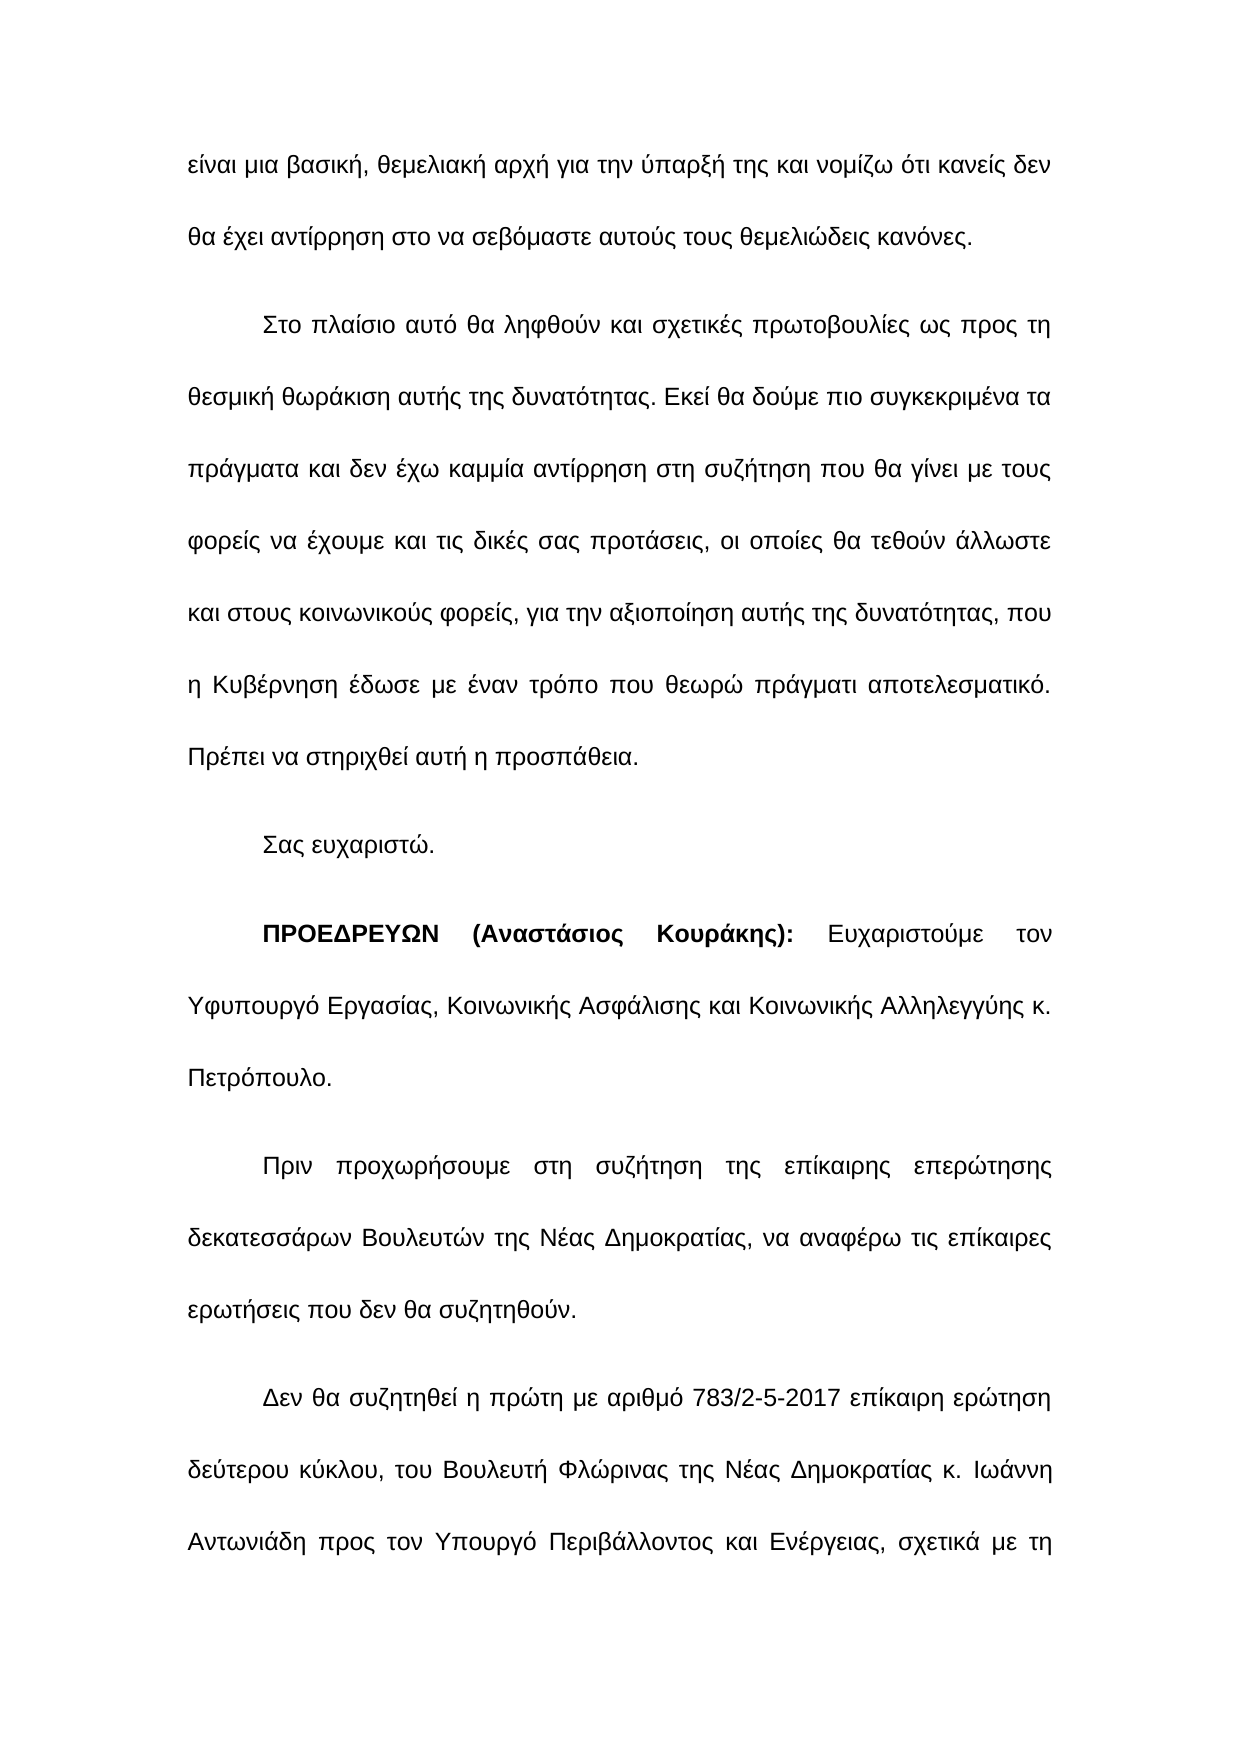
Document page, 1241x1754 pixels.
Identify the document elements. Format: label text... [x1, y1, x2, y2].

text Πριν προχωρήσουμε στη συζήτηση της επίκαιρης επερώτησης δεκατεσσάρων Βουλευτών της Νέας Δημοκρατίας, να αναφέρω τις επίκαιρες ερωτήσεις που δεν θα συζητηθούν. [187, 1151, 1053, 1323]
text Στο πλαίσιο αυτό θα ληφθούν και σχετικές πρωτοβουλίες ως προς τη θεσμική θωράκιση αυτής της δυνατότητας. Εκεί θα δούμε πιο συγκεκριμένα τα πράγματα και δεν έχω καμμία αντίρρηση στη συζήτηση που θα γίνει με τους φορείς να έχουμε και τις δικές σας προτάσεις, οι οποίες θα τεθούν άλλωστε και στους κοινωνικούς φορείς, για την αξιοποίηση αυτής της δυνατότητας, που η Κυβέρνηση έδωσε με έναν τρόπο που θεωρώ πράγματι αποτελεσματικό. Πρέπει να στηριχθεί αυτή η προσπάθεια. [187, 310, 1053, 770]
text ΠΡΟΕΔΡΕΥΩΝ (Αναστάσιος Κουράκης): Ευχαριστούμε τον Υφυπουργό Εργασίας, Κοινωνικής Ασφάλισης και Κοινωνικής Αλληλεγγύης κ. Πετρόπουλο. [187, 919, 1053, 1091]
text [187, 1383, 1053, 1556]
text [187, 150, 1053, 251]
text Σας ευχαριστώ. [187, 830, 1053, 859]
